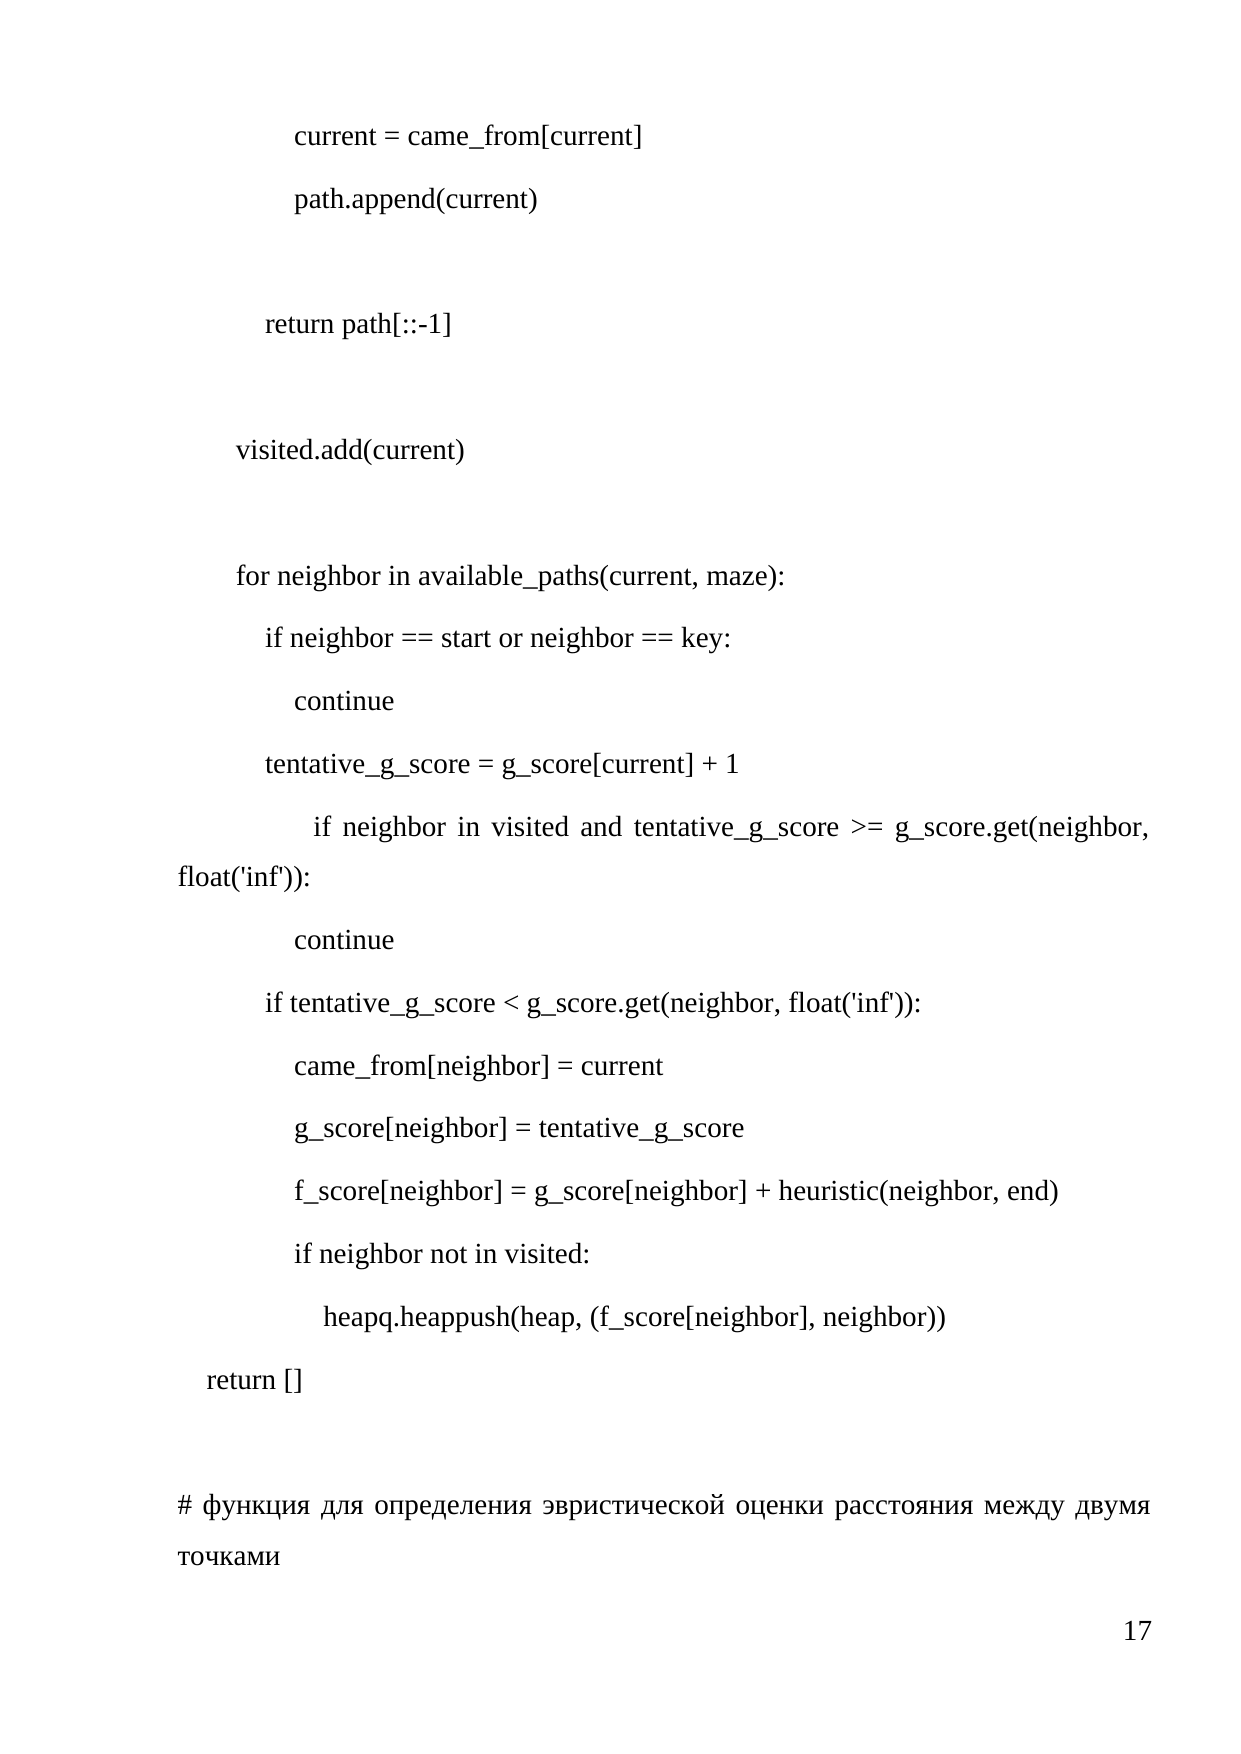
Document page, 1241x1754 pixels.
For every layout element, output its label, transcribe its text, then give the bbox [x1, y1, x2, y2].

text for neighbor in available_paths(current, maze): [177, 558, 1152, 591]
text heapq.heappush(heap, (f_score[neighbor], neighbor)) [177, 1299, 1152, 1333]
text if neighbor not in visited: [177, 1236, 1152, 1270]
text if neighbor == start or neighbor == key: [177, 621, 1152, 654]
text continue [177, 922, 1152, 956]
text return path[::-1] [177, 307, 1152, 340]
text continue [177, 683, 1152, 717]
text if tentative_g_score < g_score.get(neighbor, float('inf')): [177, 985, 1152, 1018]
text f_score[neighbor] = g_score[neighbor] + heuristic(neighbor, end) [177, 1173, 1152, 1207]
text path.append(current) [177, 181, 1152, 214]
text return [] [177, 1362, 1152, 1395]
text came_from[neighbor] = current [177, 1048, 1152, 1081]
text g_score[neighbor] = tentative_g_score [177, 1111, 1152, 1144]
text visited.add(current) [177, 432, 1152, 466]
text if neighbor in visited and tentative_g_score >= g_score.get(neighbor, float('inf')): [177, 809, 1152, 893]
text # функция для определения эвристической оценки расстояния между двумя точками [177, 1487, 1152, 1571]
text current = came_from[current] [177, 118, 1152, 152]
text tentative_g_score = g_score[current] + 1 [177, 746, 1152, 780]
